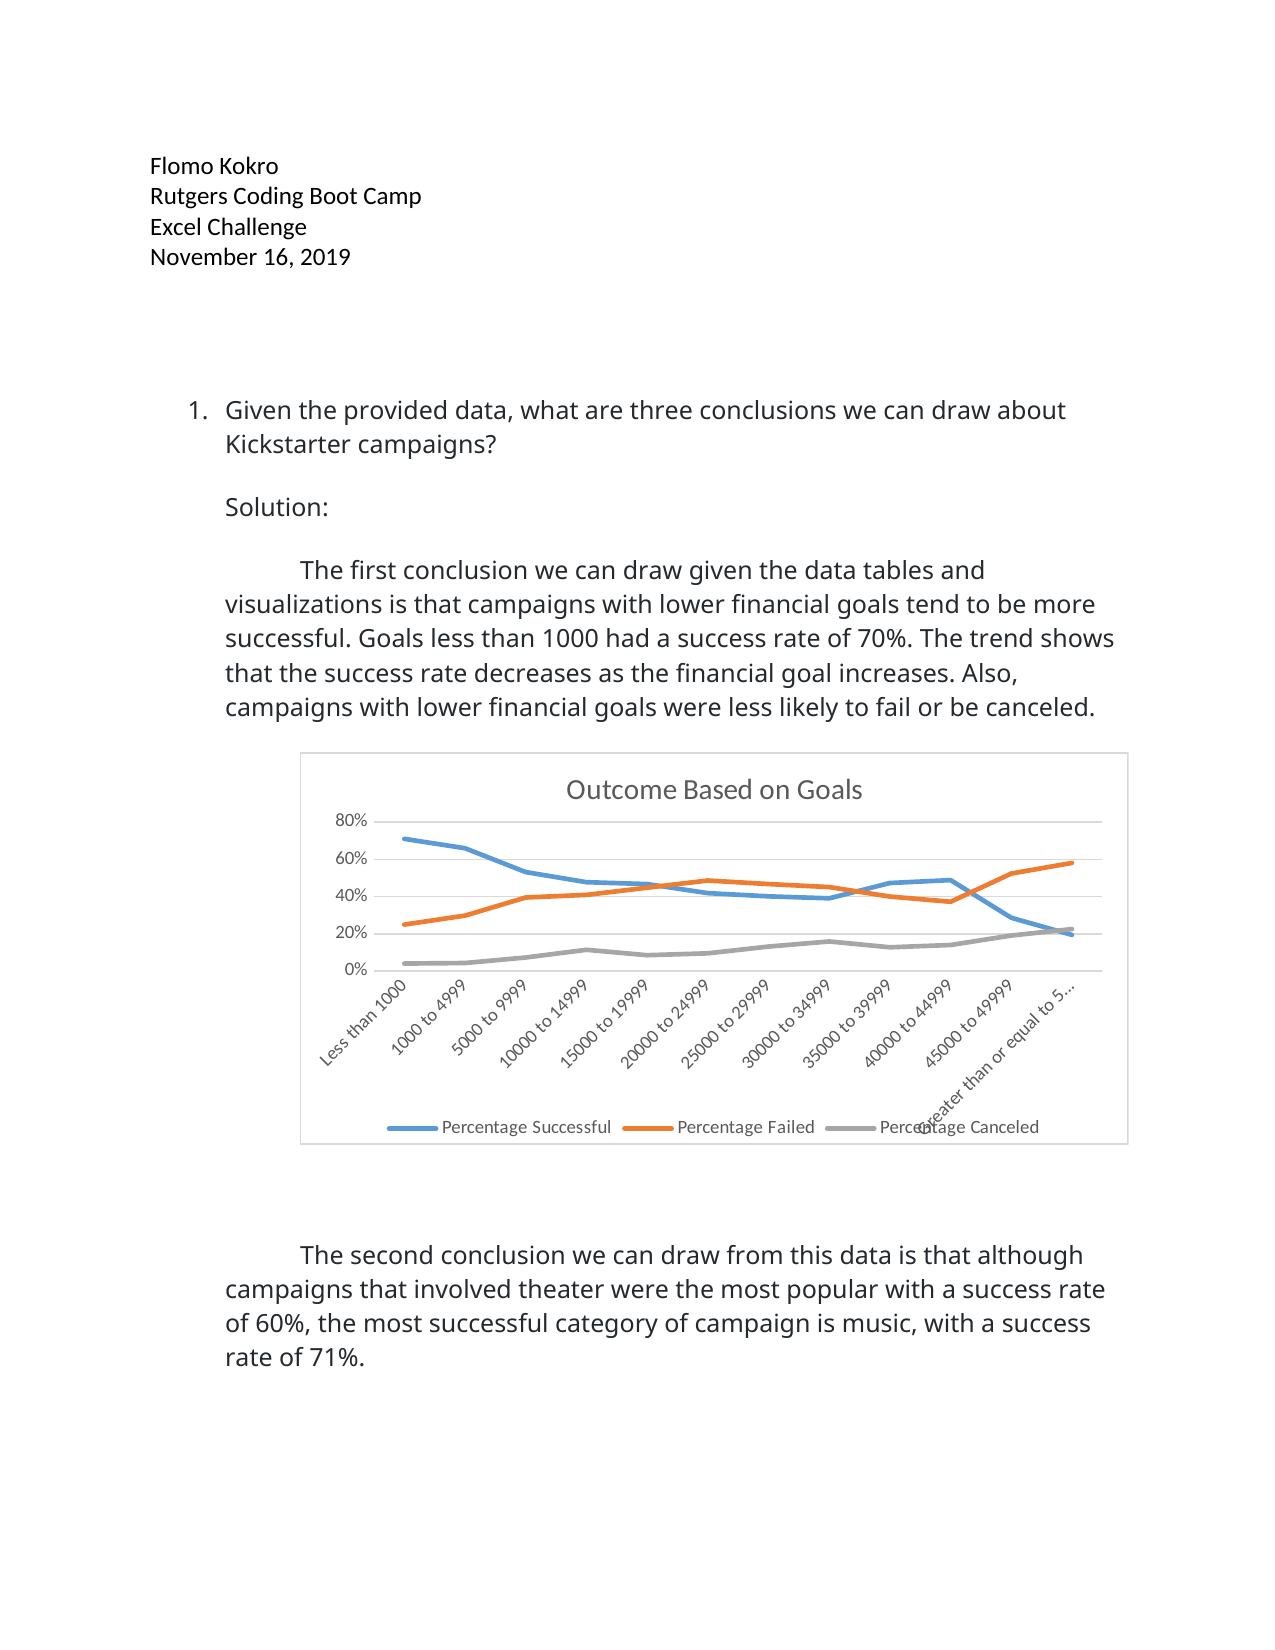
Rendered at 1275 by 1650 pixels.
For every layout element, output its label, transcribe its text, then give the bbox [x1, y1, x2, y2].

text Excel Challenge [150, 211, 1125, 242]
text November 16, 2019 [150, 242, 1125, 272]
text Solution: [225, 490, 1125, 524]
list Given the provided data, what are three conclusions we can draw about Kickstarter campaigns? [187, 392, 1125, 461]
text The first conclusion we can draw given the data tables and visualizations is that campaigns with lower financial goals tend to be more successful. Goals less than 1000 had a success rate of 70%. The trend shows that the success rate decreases as the financial goal increases. Also, campaigns with lower financial goals were less likely to fail or be canceled. [225, 553, 1125, 723]
text Rutgers Coding Boot Camp [150, 181, 1125, 211]
text Flomo Kokro [150, 150, 1125, 181]
text The second conclusion we can draw from this data is that although campaigns that involved theater were the most popular with a success rate of 60%, the most successful category of campaign is music, with a success rate of 71%. [225, 1237, 1125, 1374]
